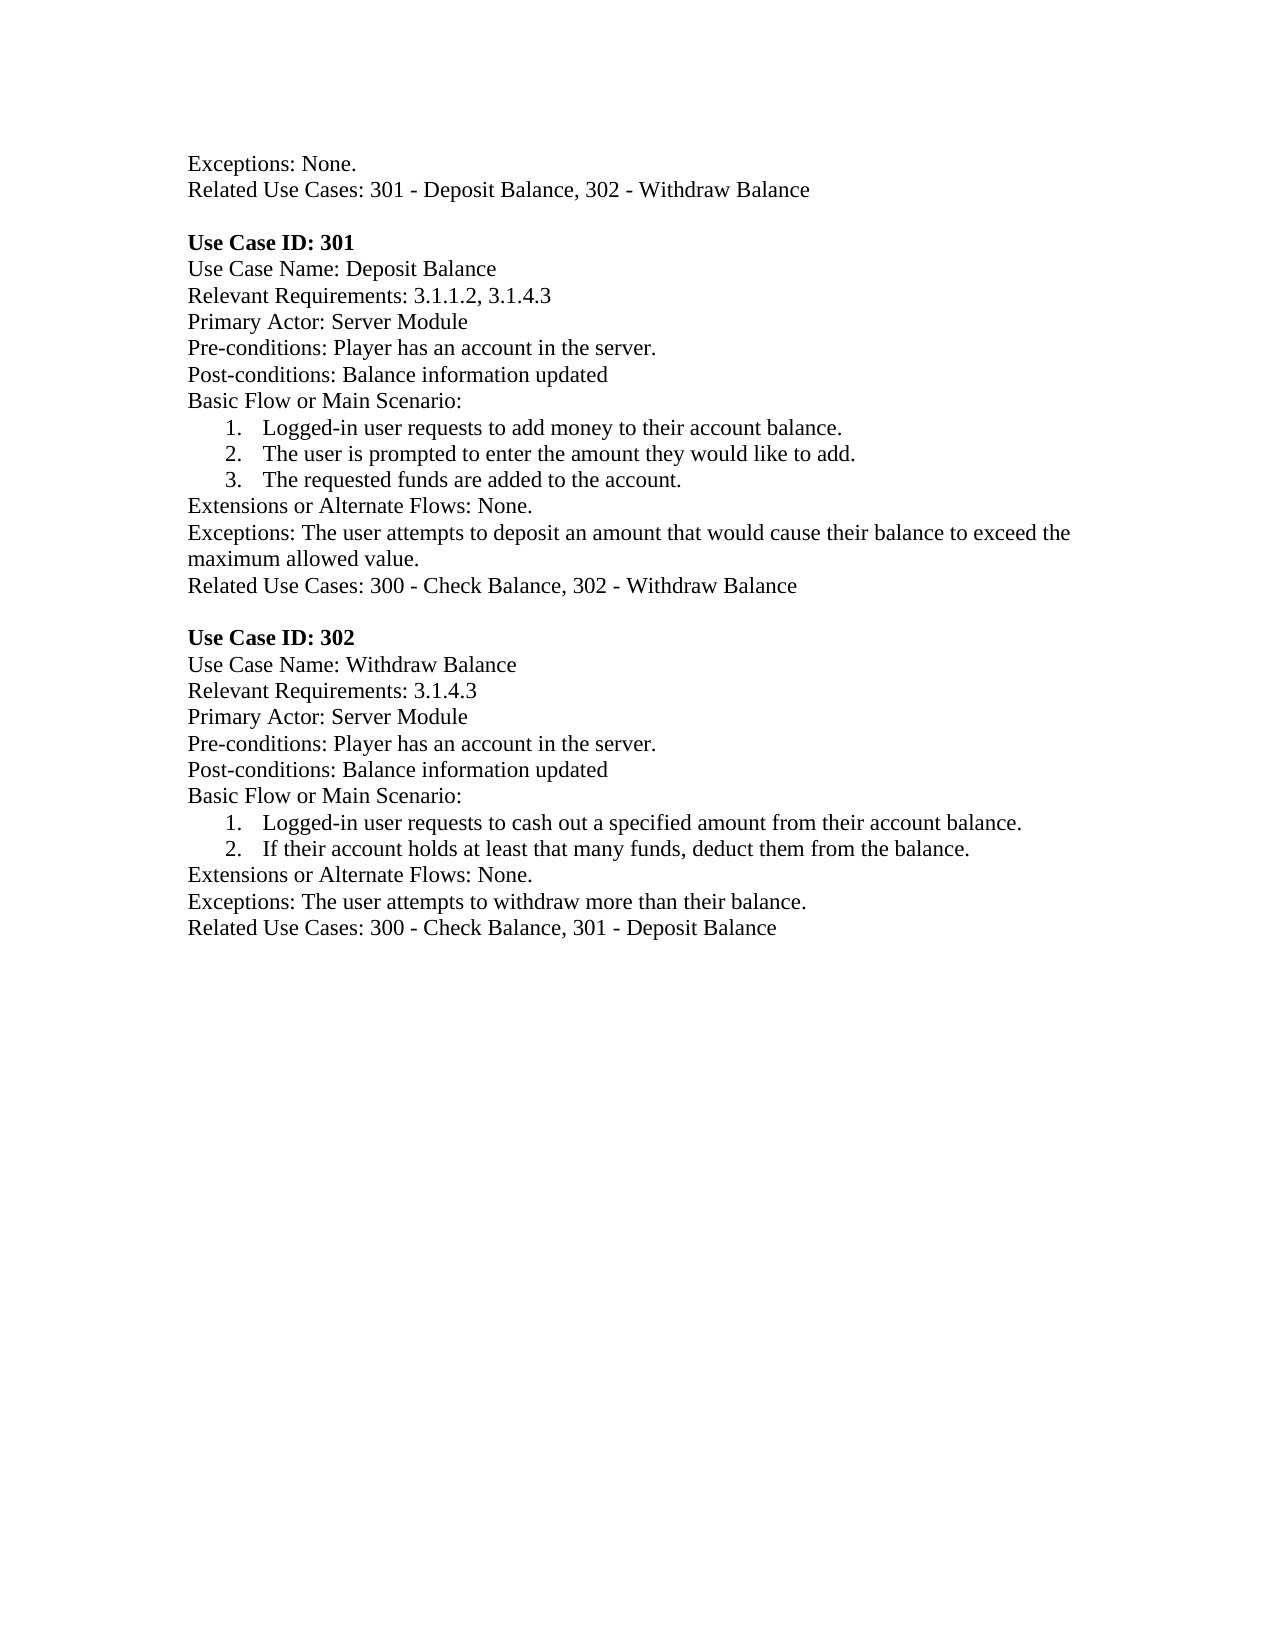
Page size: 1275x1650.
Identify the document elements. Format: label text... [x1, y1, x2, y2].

text Use Case ID: 301 [187, 229, 1087, 255]
text Pre-conditions: Player has an account in the server. [187, 730, 1087, 756]
text Post-conditions: Balance information updated [187, 756, 1087, 782]
text Basic Flow or Main Scenario: [187, 782, 1087, 809]
list The requested funds are added to the account. [225, 466, 1087, 493]
text Use Case Name: Deposit Balance [187, 255, 1087, 282]
list Logged-in user requests to cash out a specified amount from their account balance. [225, 809, 1087, 835]
text Relevant Requirements: 3.1.4.3 [187, 677, 1087, 703]
text Exceptions: None. [187, 150, 1087, 176]
text Relevant Requirements: 3.1.1.2, 3.1.4.3 [187, 282, 1087, 308]
text Use Case ID: 302 [187, 624, 1087, 651]
list Logged-in user requests to add money to their account balance. [225, 413, 1087, 440]
text Basic Flow or Main Scenario: [187, 387, 1087, 413]
list The user is prompted to enter the amount they would like to add. [225, 440, 1087, 466]
text Related Use Cases: 300 - Check Balance, 301 - Deposit Balance [187, 914, 1087, 941]
text Primary Actor: Server Module [187, 308, 1087, 334]
text Related Use Cases: 300 - Check Balance, 302 - Withdraw Balance [187, 572, 1087, 598]
list If their account holds at least that many funds, deduct them from the balance. [225, 835, 1087, 862]
text Pre-conditions: Player has an account in the server. [187, 334, 1087, 361]
text Exceptions: The user attempts to withdraw more than their balance. [187, 888, 1087, 914]
text Post-conditions: Balance information updated [187, 361, 1087, 387]
text Exceptions: The user attempts to deposit an amount that would cause their balance to exceed the maximum allowed value. [187, 519, 1087, 572]
text Extensions or Alternate Flows: None. [187, 493, 1087, 519]
text Extensions or Alternate Flows: None. [187, 862, 1087, 888]
text Primary Actor: Server Module [187, 703, 1087, 730]
text Related Use Cases: 301 - Deposit Balance, 302 - Withdraw Balance [187, 176, 1087, 203]
text Use Case Name: Withdraw Balance [187, 651, 1087, 677]
